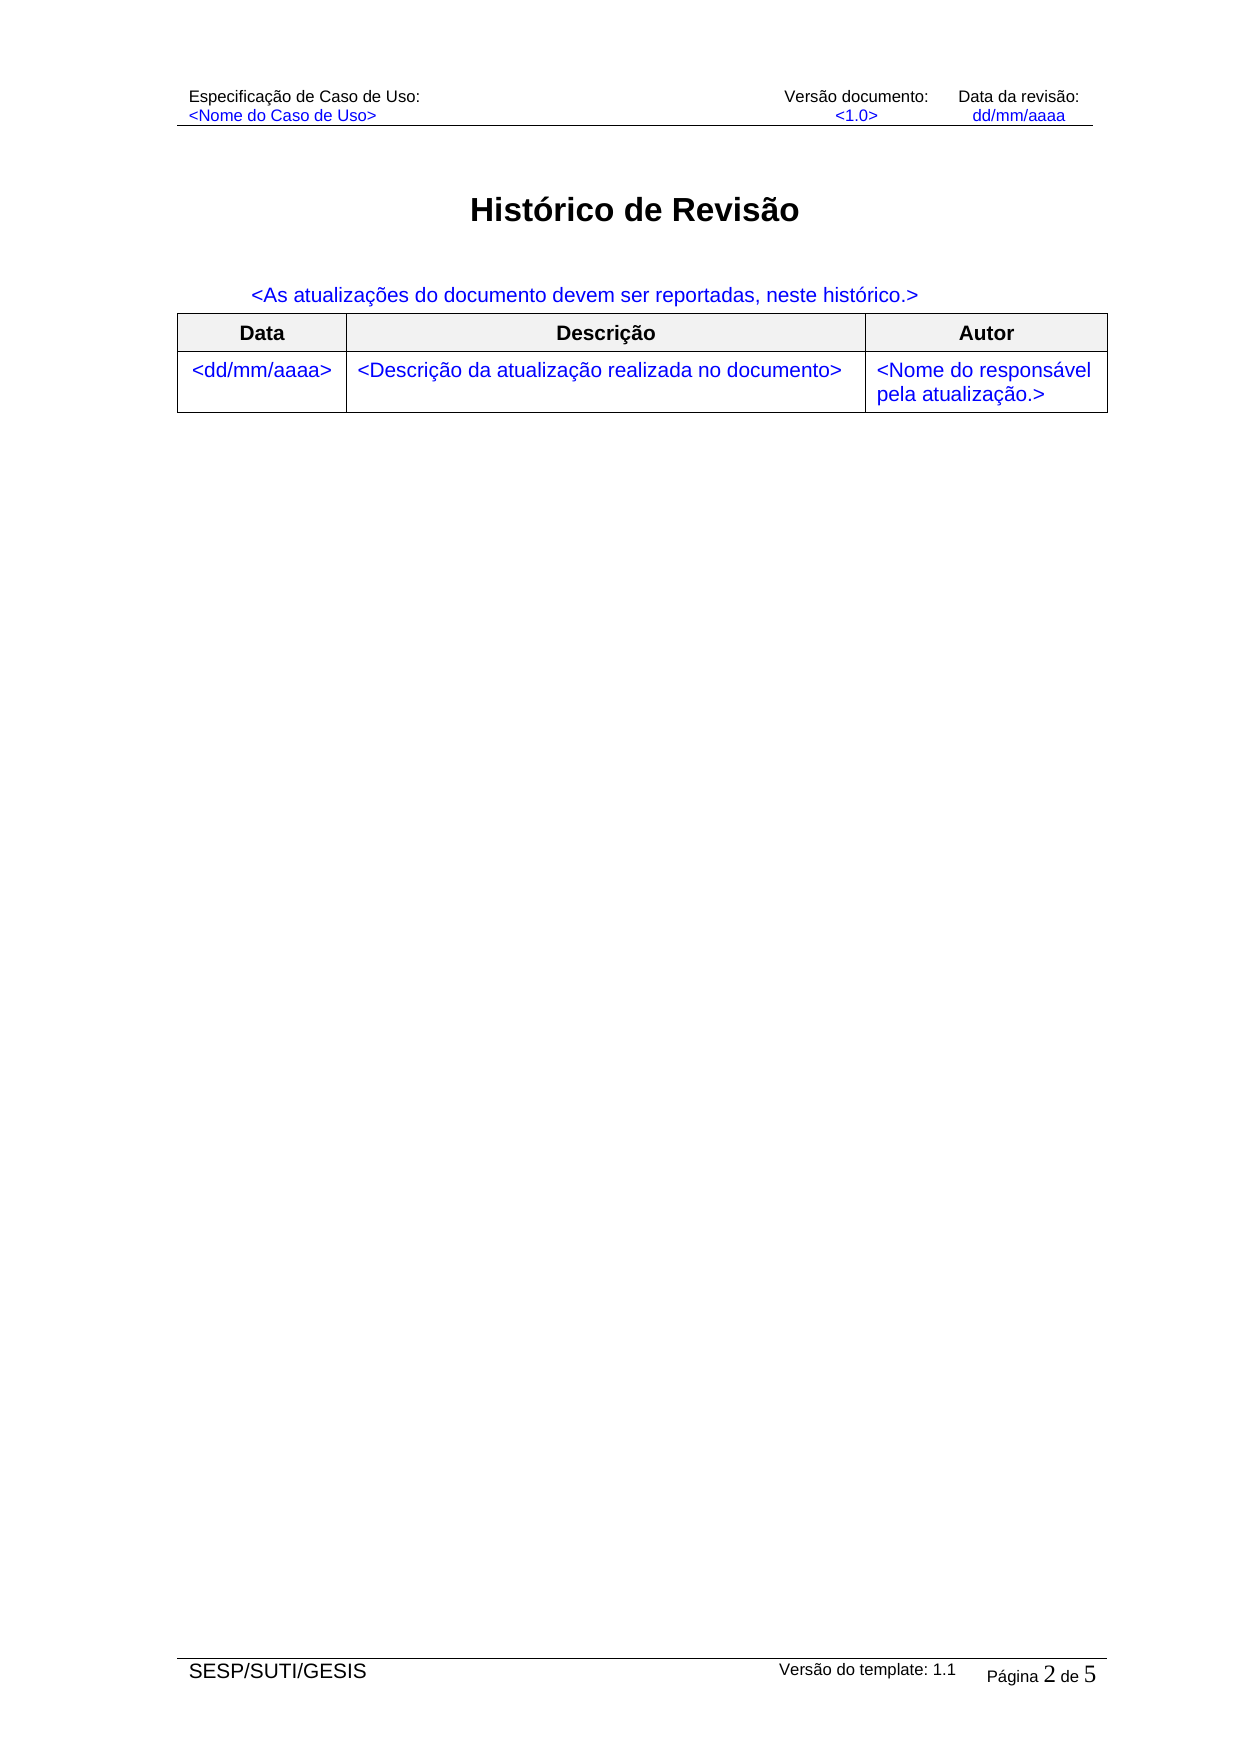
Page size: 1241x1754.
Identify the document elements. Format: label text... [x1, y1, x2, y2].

table_header Data [178, 314, 346, 351]
table_cell <Nome do responsável pela atualização.> [866, 352, 1107, 412]
text <As atualizações do documento devem ser reportadas, neste histórico.> [177, 283, 1092, 307]
table_cell <Descrição da atualização realizada no documento> [347, 352, 865, 412]
title Histórico de Revisão [177, 190, 1092, 228]
table_header Descrição [347, 314, 865, 351]
table_cell <dd/mm/aaaa> [178, 352, 346, 412]
table_header Autor [866, 314, 1107, 351]
